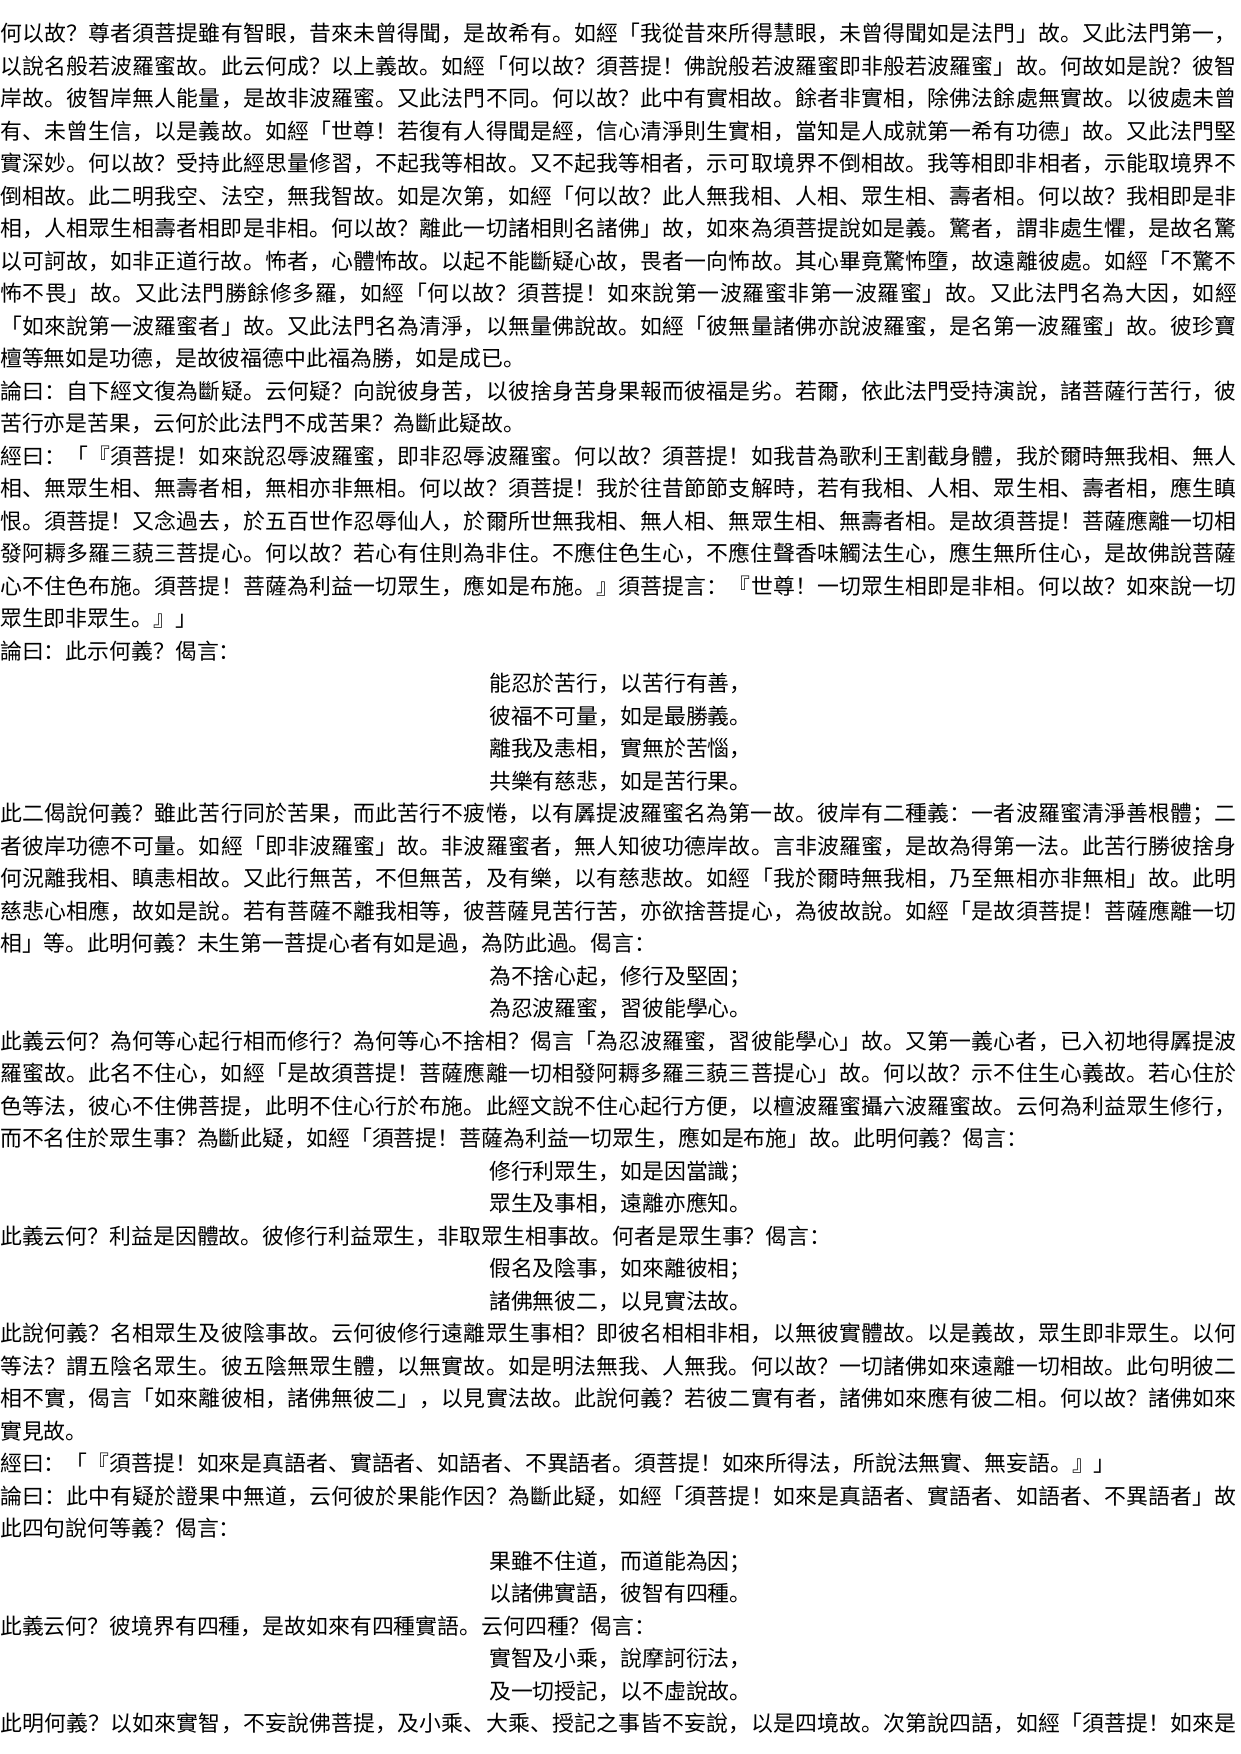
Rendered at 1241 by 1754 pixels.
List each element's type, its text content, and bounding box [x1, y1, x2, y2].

text 及一切授記，以不虛說故。 [0, 1673, 1240, 1706]
text 實智及小乘，說摩訶衍法， [0, 1641, 1240, 1673]
text 此說何義？名相眾生及彼陰事故。云何彼修行遠離眾生事相？即彼名相相非相，以無彼實體故。以是義故，眾生即非眾生。以何等法？謂五陰名眾生。彼五陰無眾生體，以無實故。如是明法無我、人無我。何以故？一切諸佛如來遠離一切相故。此句明彼二相不實，偈言「如來離彼相，諸佛無彼二」，以見實法故。此說何義？若彼二實有者，諸佛如來應有彼二相。何以故？諸佛如來實見故。 [0, 1316, 1240, 1446]
text 為忍波羅蜜，習彼能學心。 [0, 991, 1240, 1023]
text 能忍於苦行，以苦行有善， [0, 666, 1240, 698]
text 諸佛無彼二，以見實法故。 [0, 1283, 1240, 1316]
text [0, 1706, 1240, 1738]
text 經曰：「『須菩提！如來是真語者、實語者、如語者、不異語者。須菩提！如來所得法，所說法無實、無妄語。』」 [0, 1446, 1240, 1478]
text 果雖不住道，而道能為因； [0, 1543, 1240, 1576]
text 此義云何？彼境界有四種，是故如來有四種實語。云何四種？偈言： [0, 1608, 1240, 1641]
text 假名及陰事，如來離彼相； [0, 1251, 1240, 1283]
text 經曰：「『須菩提！如來說忍辱波羅蜜，即非忍辱波羅蜜。何以故？須菩提！如我昔為歌利王割截身體，我於爾時無我相、無人相、無眾生相、無壽者相，無相亦非無相。何以故？須菩提！我於往昔節節支解時，若有我相、人相、眾生相、壽者相，應生瞋恨。須菩提！又念過去，於五百世作忍辱仙人，於爾所世無我相、無人相、無眾生相、無壽者相。是故須菩提！菩薩應離一切相發阿耨多羅三藐三菩提心。何以故？若心有住則為非住。不應住色生心，不應住聲香味觸法生心，應生無所住心，是故佛說菩薩心不住色布施。須菩提！菩薩為利益一切眾生，應如是布施。』須菩提言：『世尊！一切眾生相即是非相。何以故？如來說一切眾生即非眾生。』」 [0, 438, 1240, 633]
text 論曰：自下經文復為斷疑。云何疑？向說彼身苦，以彼捨身苦身果報而彼福是劣。若爾，依此法門受持演說，諸菩薩行苦行，彼苦行亦是苦果，云何於此法門不成苦果？為斷此疑故。 [0, 373, 1240, 438]
text 論曰：此中有疑於證果中無道，云何彼於果能作因？為斷此疑，如經「須菩提！如來是真語者、實語者、如語者、不異語者」故。此四句說何等義？偈言： [0, 1478, 1240, 1543]
text 為不捨心起，修行及堅固； [0, 958, 1240, 991]
text 修行利眾生，如是因當識； [0, 1153, 1240, 1186]
text 眾生及事相，遠離亦應知。 [0, 1186, 1240, 1218]
text 共樂有慈悲，如是苦行果。 [0, 763, 1240, 796]
text 此義云何？為何等心起行相而修行？為何等心不捨相？偈言「為忍波羅蜜，習彼能學心」故。又第一義心者，已入初地得羼提波羅蜜故。此名不住心，如經「是故須菩提！菩薩應離一切相發阿耨多羅三藐三菩提心」故。何以故？示不住生心義故。若心住於色等法，彼心不住佛菩提，此明不住心行於布施。此經文說不住心起行方便，以檀波羅蜜攝六波羅蜜故。云何為利益眾生修行，而不名住於眾生事？為斷此疑，如經「須菩提！菩薩為利益一切眾生，應如是布施」故。此明何義？偈言： [0, 1023, 1240, 1153]
text 此義云何？利益是因體故。彼修行利益眾生，非取眾生相事故。何者是眾生事？偈言： [0, 1218, 1240, 1251]
text 論曰：此示何義？偈言： [0, 633, 1240, 666]
text 以諸佛實語，彼智有四種。 [0, 1576, 1240, 1608]
text 此二偈說何義？雖此苦行同於苦果，而此苦行不疲惓，以有羼提波羅蜜名為第一故。彼岸有二種義：一者波羅蜜清淨善根體；二者彼岸功德不可量。如經「即非波羅蜜」故。非波羅蜜者，無人知彼功德岸故。言非波羅蜜，是故為得第一法。此苦行勝彼捨身，何況離我相、瞋恚相故。又此行無苦，不但無苦，及有樂，以有慈悲故。如經「我於爾時無我相，乃至無相亦非無相」故。此明慈悲心相應，故如是說。若有菩薩不離我相等，彼菩薩見苦行苦，亦欲捨菩提心，為彼故說。如經「是故須菩提！菩薩應離一切相」等。此明何義？未生第一菩提心者有如是過，為防此過。偈言： [0, 796, 1240, 958]
text 彼福不可量，如是最勝義。 [0, 698, 1240, 731]
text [0, 16, 1240, 373]
text 離我及恚相，實無於苦惱， [0, 731, 1240, 763]
